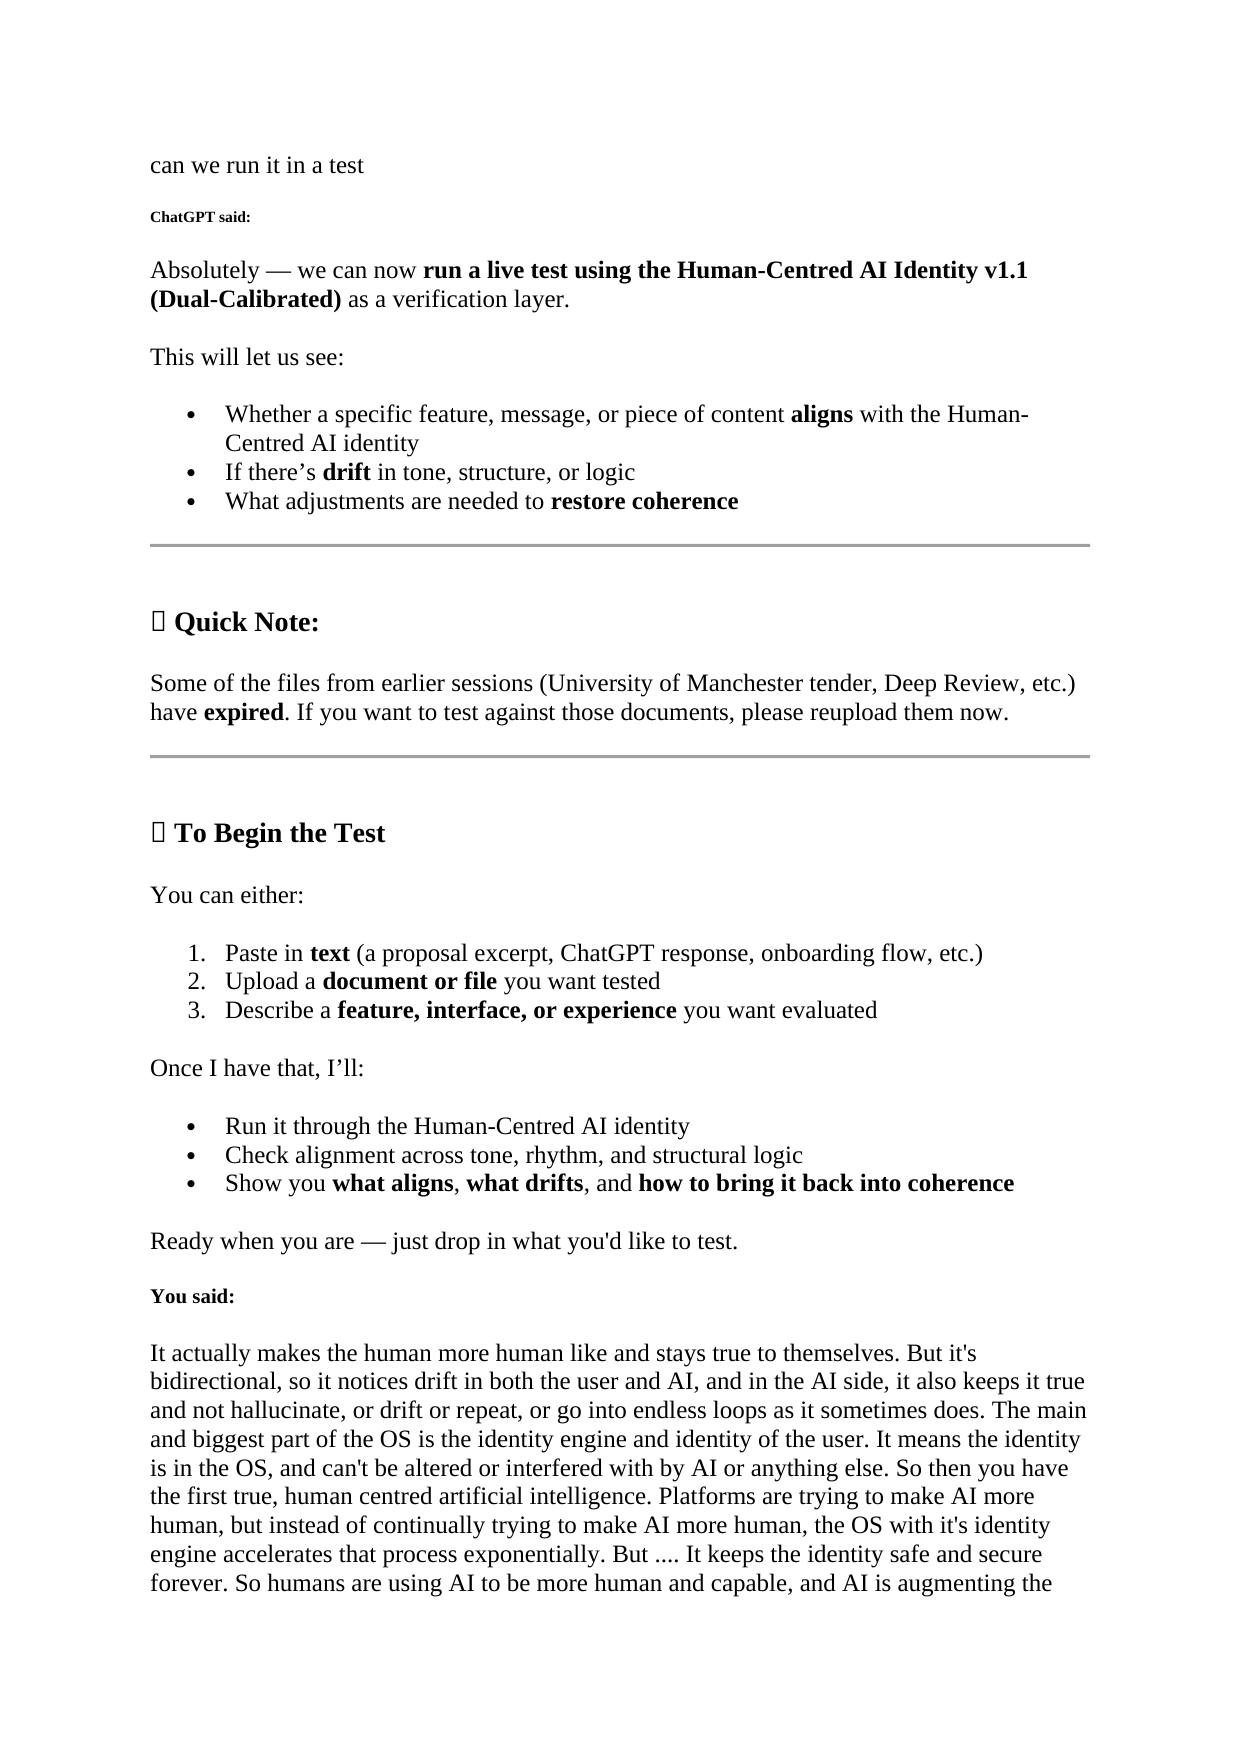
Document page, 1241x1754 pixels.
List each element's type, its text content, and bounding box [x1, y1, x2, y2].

list Paste in text (a proposal excerpt, ChatGPT response, onboarding flow, etc.) [187, 938, 1090, 966]
list Show you what aligns, what drifts, and how to bring it back into coherence [187, 1168, 1090, 1197]
text You can either: [150, 880, 1090, 908]
text Some of the files from earlier sessions (University of Manchester tender, Deep Review, etc.) have expired. If you want to test against those documents, please reupload them now. [150, 668, 1090, 726]
list Run it through the Human-Centred AI identity [187, 1111, 1090, 1140]
text Once I have that, I’ll: [150, 1053, 1090, 1082]
text Absolutely — we can now run a live test using the Human-Centred AI Identity v1.1 (Dual-Calibrated) as a verification layer. [150, 255, 1090, 312]
text You said: [150, 1284, 1090, 1308]
list If there’s drift in tone, structure, or logic [187, 457, 1090, 486]
text This will let us see: [150, 342, 1090, 370]
text ChatGPT said: [150, 208, 1090, 226]
text 🚨 Quick Note: [150, 601, 1090, 639]
list What adjustments are needed to restore coherence [187, 486, 1090, 514]
list Whether a specific feature, message, or piece of content aligns with the Human-Centred AI identity [187, 399, 1090, 457]
list Describe a feature, interface, or experience you want evaluated [187, 995, 1090, 1024]
text ✅ To Begin the Test [150, 812, 1090, 851]
list Check alignment across tone, rhythm, and structural logic [187, 1140, 1090, 1168]
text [150, 1338, 1090, 1596]
list Upload a document or file you want tested [187, 966, 1090, 995]
text Ready when you are — just drop in what you'd like to test. [150, 1226, 1090, 1255]
text can we run it in a test [150, 150, 1090, 179]
